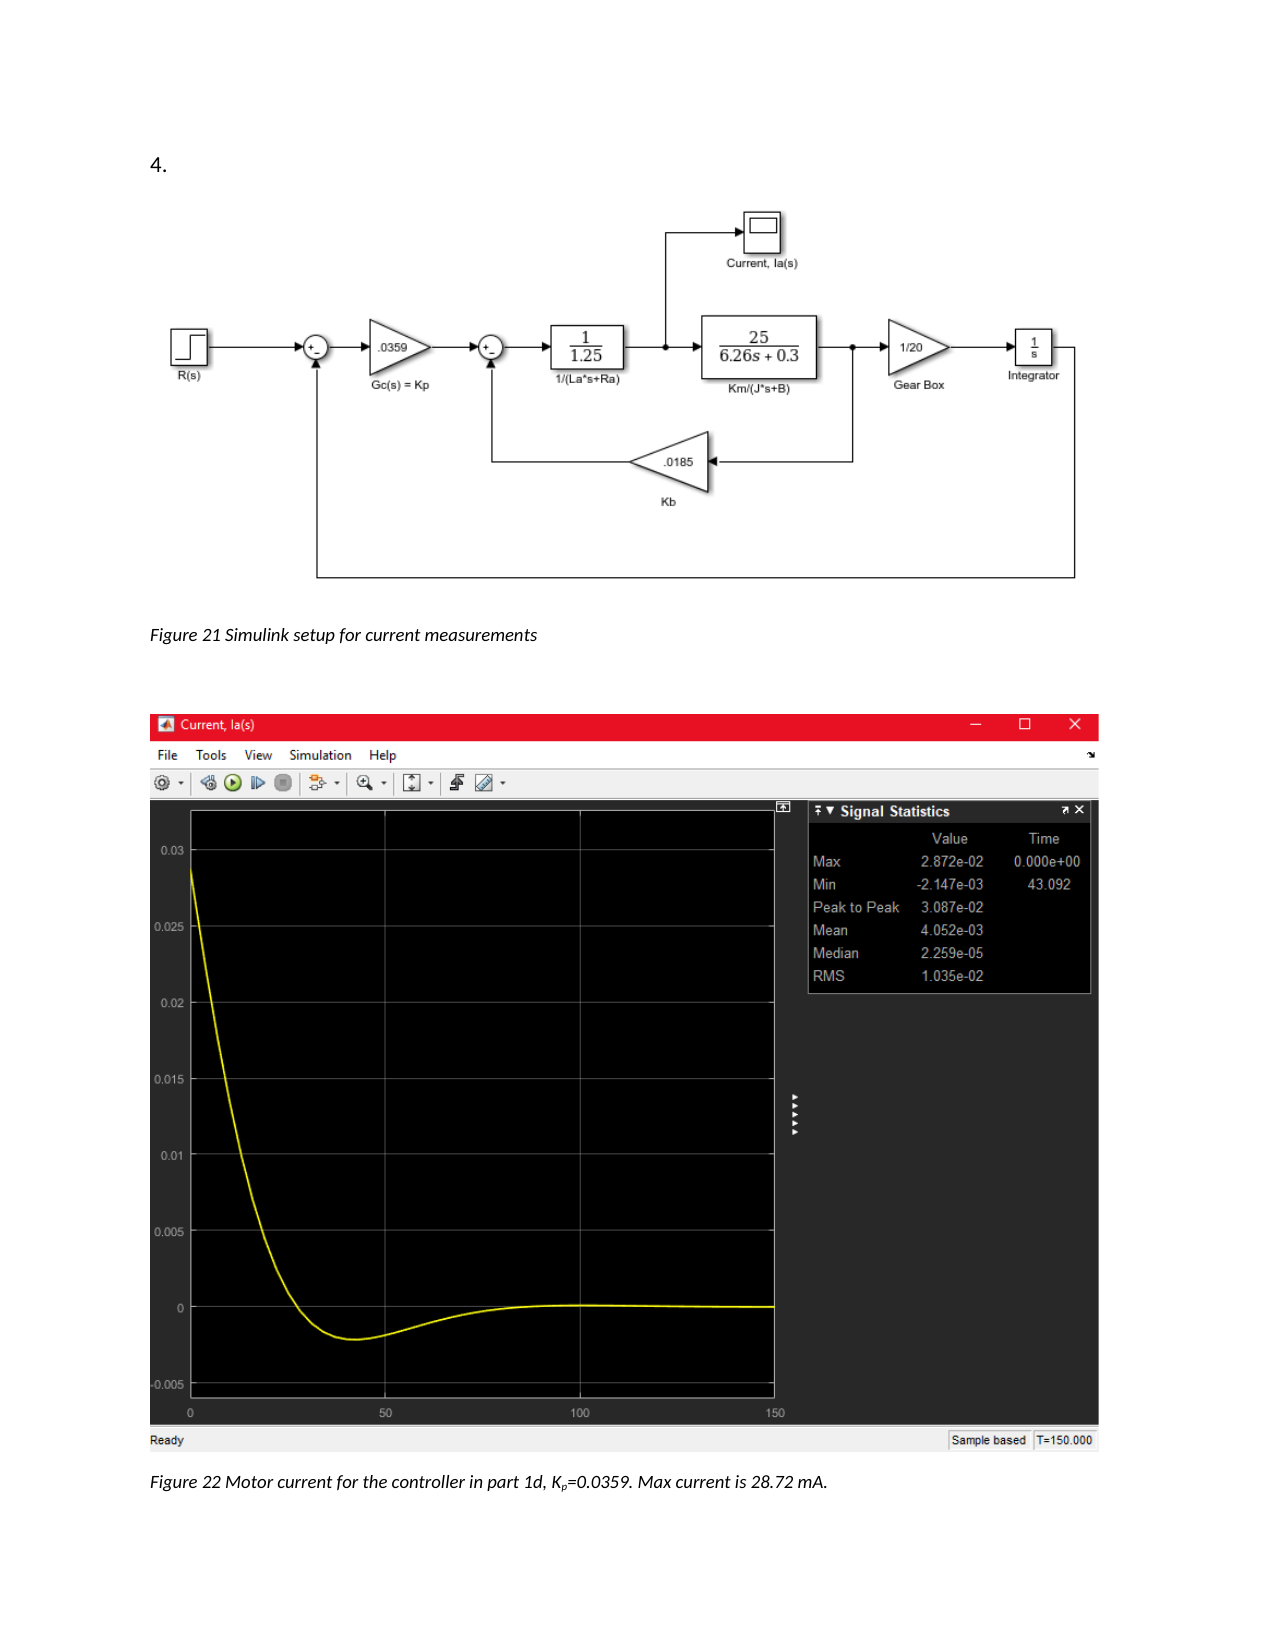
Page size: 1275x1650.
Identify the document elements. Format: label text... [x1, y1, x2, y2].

picture [150, 714, 1099, 1452]
text 4. [150, 150, 1125, 178]
text Figure 21 Simulink setup for current measurements [150, 623, 1125, 646]
picture [150, 196, 1125, 605]
text Figure 22 Motor current for the controller in part 1d, Kp=0.0359. Max current is 28.72 mA. [150, 1470, 1125, 1493]
